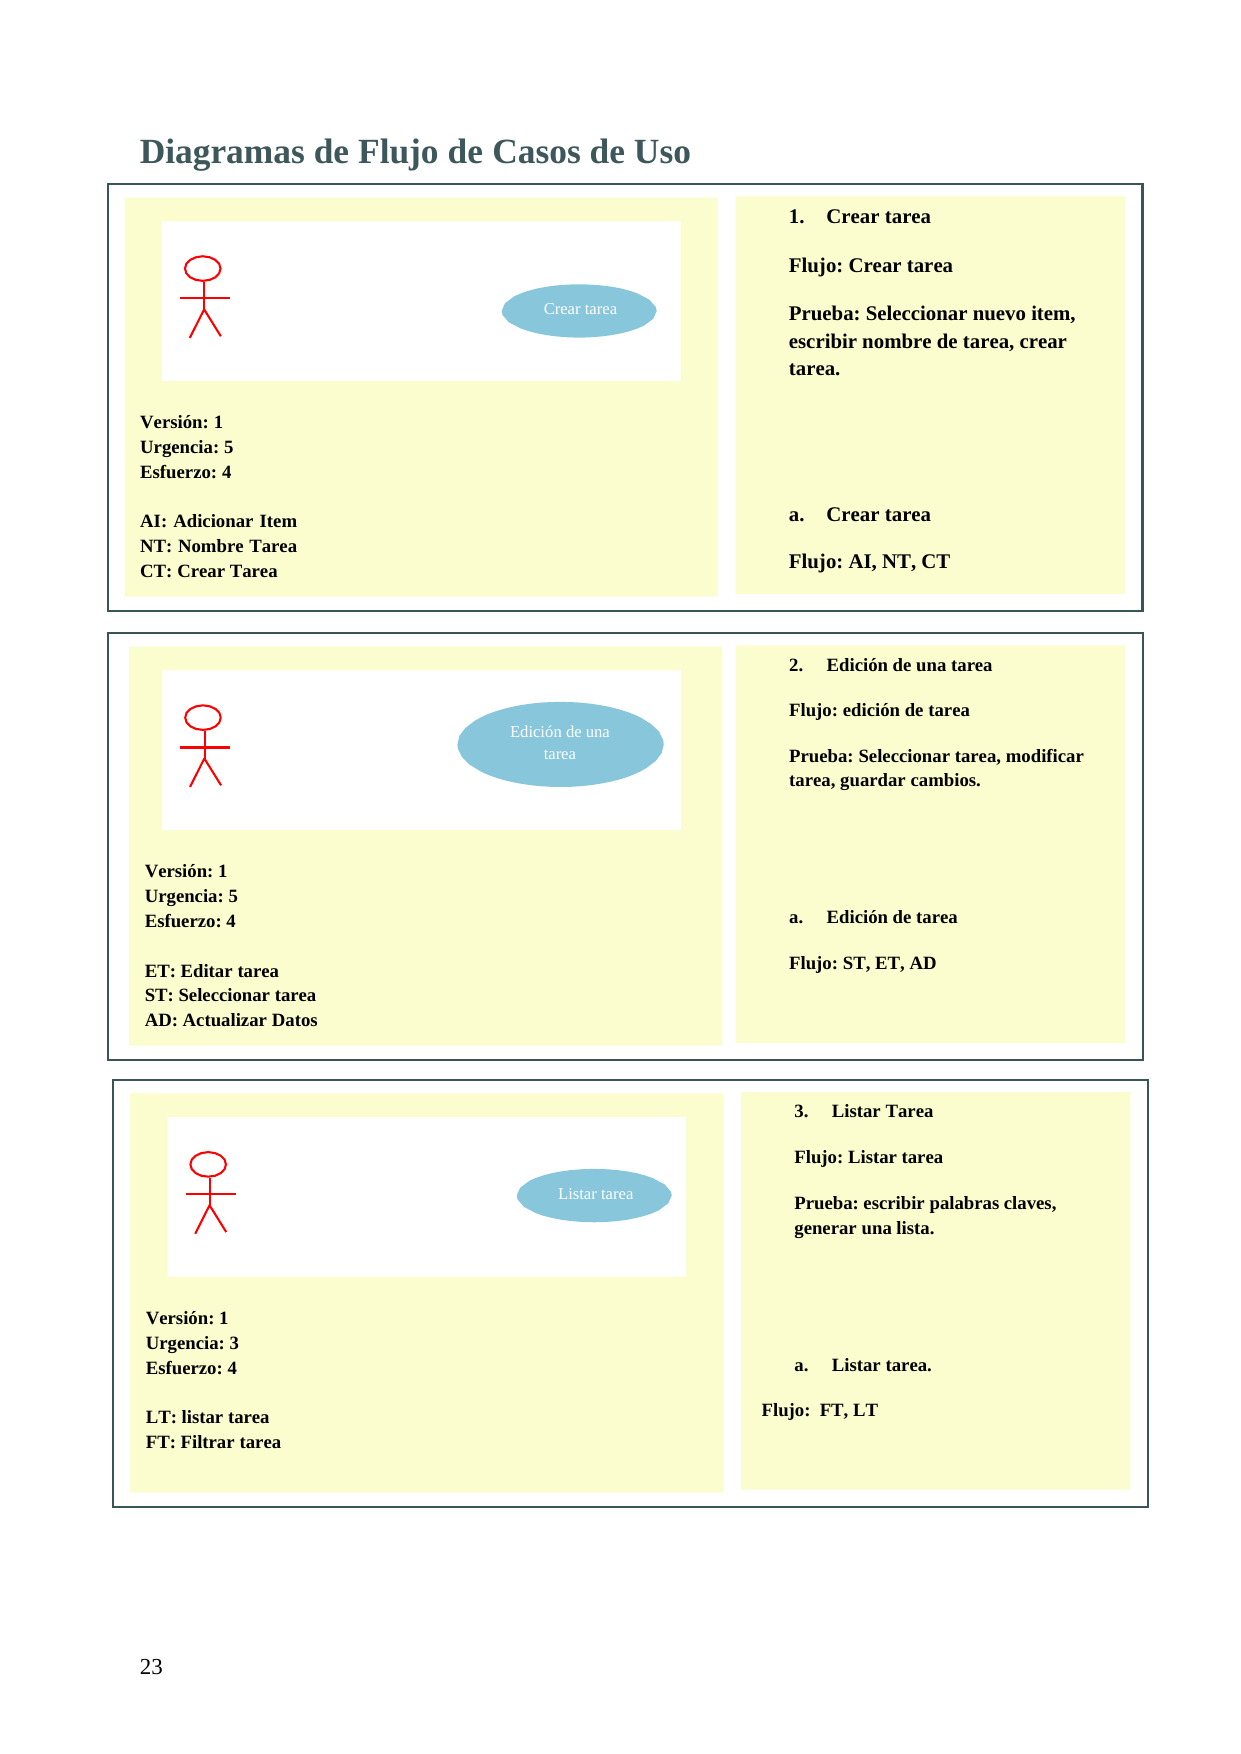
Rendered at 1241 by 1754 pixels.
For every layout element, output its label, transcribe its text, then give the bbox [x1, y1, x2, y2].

list Diagramas de Flujo de Casos de Uso [139, 130, 1188, 171]
